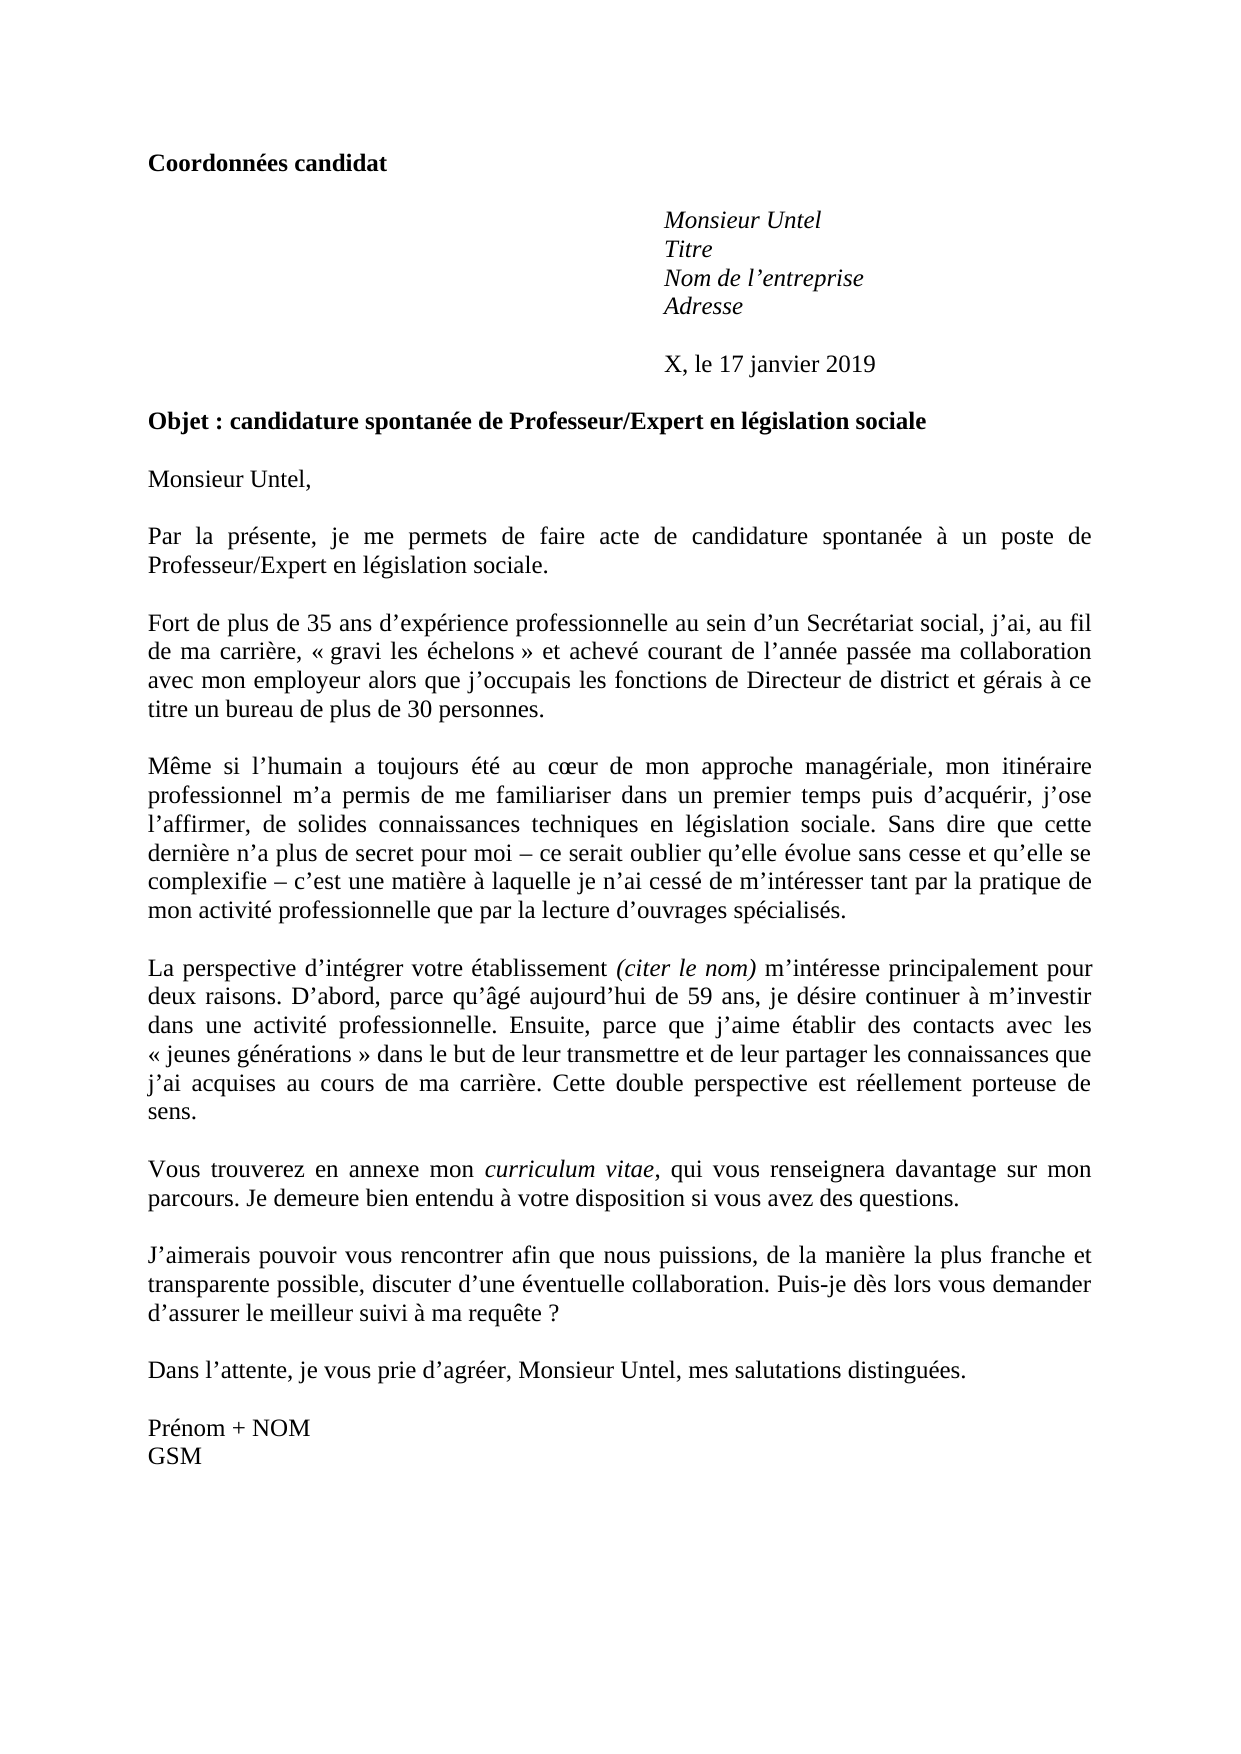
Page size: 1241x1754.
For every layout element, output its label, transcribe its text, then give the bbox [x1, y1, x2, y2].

text Adresse [148, 291, 1093, 320]
text J’aimerais pouvoir vous rencontrer afin que nous puissions, de la manière la plus franche et transparente possible, discuter d’une éventuelle collaboration. Puis-je dès lors vous demander d’assurer le meilleur suivi à ma requête ? [148, 1240, 1093, 1326]
text Dans l’attente, je vous prie d’agréer, Monsieur Untel, mes salutations distinguées. [148, 1355, 1093, 1384]
text Nom de l’entreprise [148, 263, 1093, 291]
text GSM [148, 1441, 1093, 1470]
text Titre [148, 234, 1093, 263]
text Coordonnées candidat [148, 148, 1093, 176]
text Objet : candidature spontanée de Professeur/Expert en législation sociale [148, 406, 1093, 435]
text La perspective d’intégrer votre établissement (citer le nom) m’intéresse principalement pour deux raisons. D’abord, parce qu’âgé aujourd’hui de 59 ans, je désire continuer à m’investir dans une activité professionnelle. Ensuite, parce que j’aime établir des contacts avec les « jeunes générations » dans le but de leur transmettre et de leur partager les connaissances que j’ai acquises au cours de ma carrière. Cette double perspective est réellement porteuse de sens. [148, 953, 1093, 1125]
text Monsieur Untel, [148, 464, 1093, 493]
text Monsieur Untel [148, 205, 1093, 234]
text X, le 17 janvier 2019 [148, 349, 1093, 378]
text Vous trouverez en annexe mon curriculum vitae, qui vous renseignera davantage sur mon parcours. Je demeure bien entendu à votre disposition si vous avez des questions. [148, 1154, 1093, 1211]
text Par la présente, je me permets de faire acte de candidature spontanée à un poste de Professeur/Expert en législation sociale. [148, 521, 1093, 579]
text Prénom + NOM [148, 1413, 1093, 1441]
text Même si l’humain a toujours été au cœur de mon approche managériale, mon itinéraire professionnel m’a permis de me familiariser dans un premier temps puis d’acquérir, j’ose l’affirmer, de solides connaissances techniques en législation sociale. Sans dire que cette dernière n’a plus de secret pour moi – ce serait oublier qu’elle évolue sans cesse et qu’elle se complexifie – c’est une matière à laquelle je n’ai cessé de m’intéresser tant par la pratique de mon activité professionnelle que par la lecture d’ouvrages spécialisés. [148, 751, 1093, 924]
text Fort de plus de 35 ans d’expérience professionnelle au sein d’un Secrétariat social, j’ai, au fil de ma carrière, « gravi les échelons » et achevé courant de l’année passée ma collaboration avec mon employeur alors que j’occupais les fonctions de Directeur de district et gérais à ce titre un bureau de plus de 30 personnes. [148, 608, 1093, 723]
